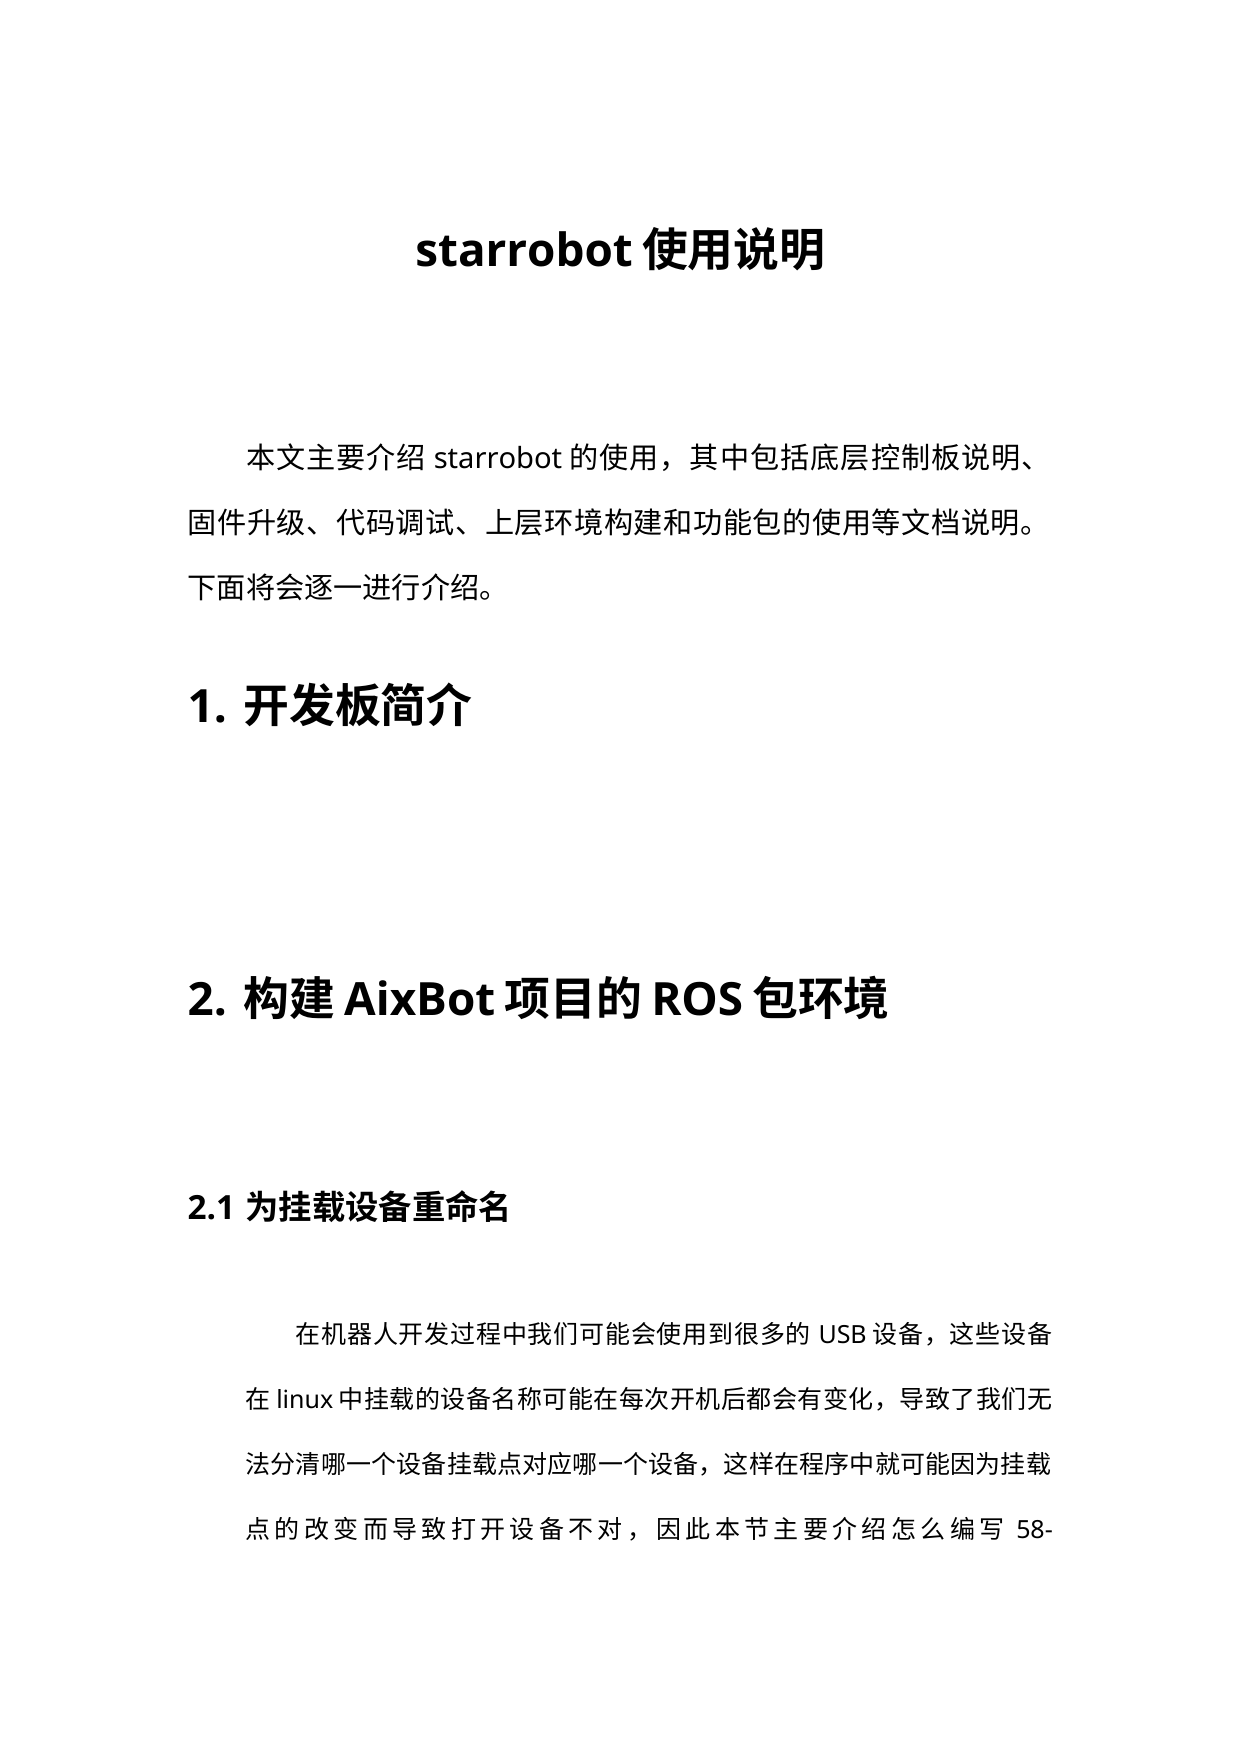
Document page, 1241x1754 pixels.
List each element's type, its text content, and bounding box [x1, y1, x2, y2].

text 本文主要介绍starrobot的使用，其中包括底层控制板说明、固件升级、代码调试、上层环境构建和功能包的使用等文档说明。下面将会逐一进行介绍。 [187, 423, 1053, 618]
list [245, 1300, 1053, 1560]
subtitle 构建AixBot项目的ROS包环境 [187, 947, 1053, 1044]
subtitle starrobot使用说明 [187, 197, 1053, 295]
subtitle 为挂载设备重命名 [187, 1173, 1053, 1238]
subtitle 开发板简介 [187, 653, 1053, 751]
